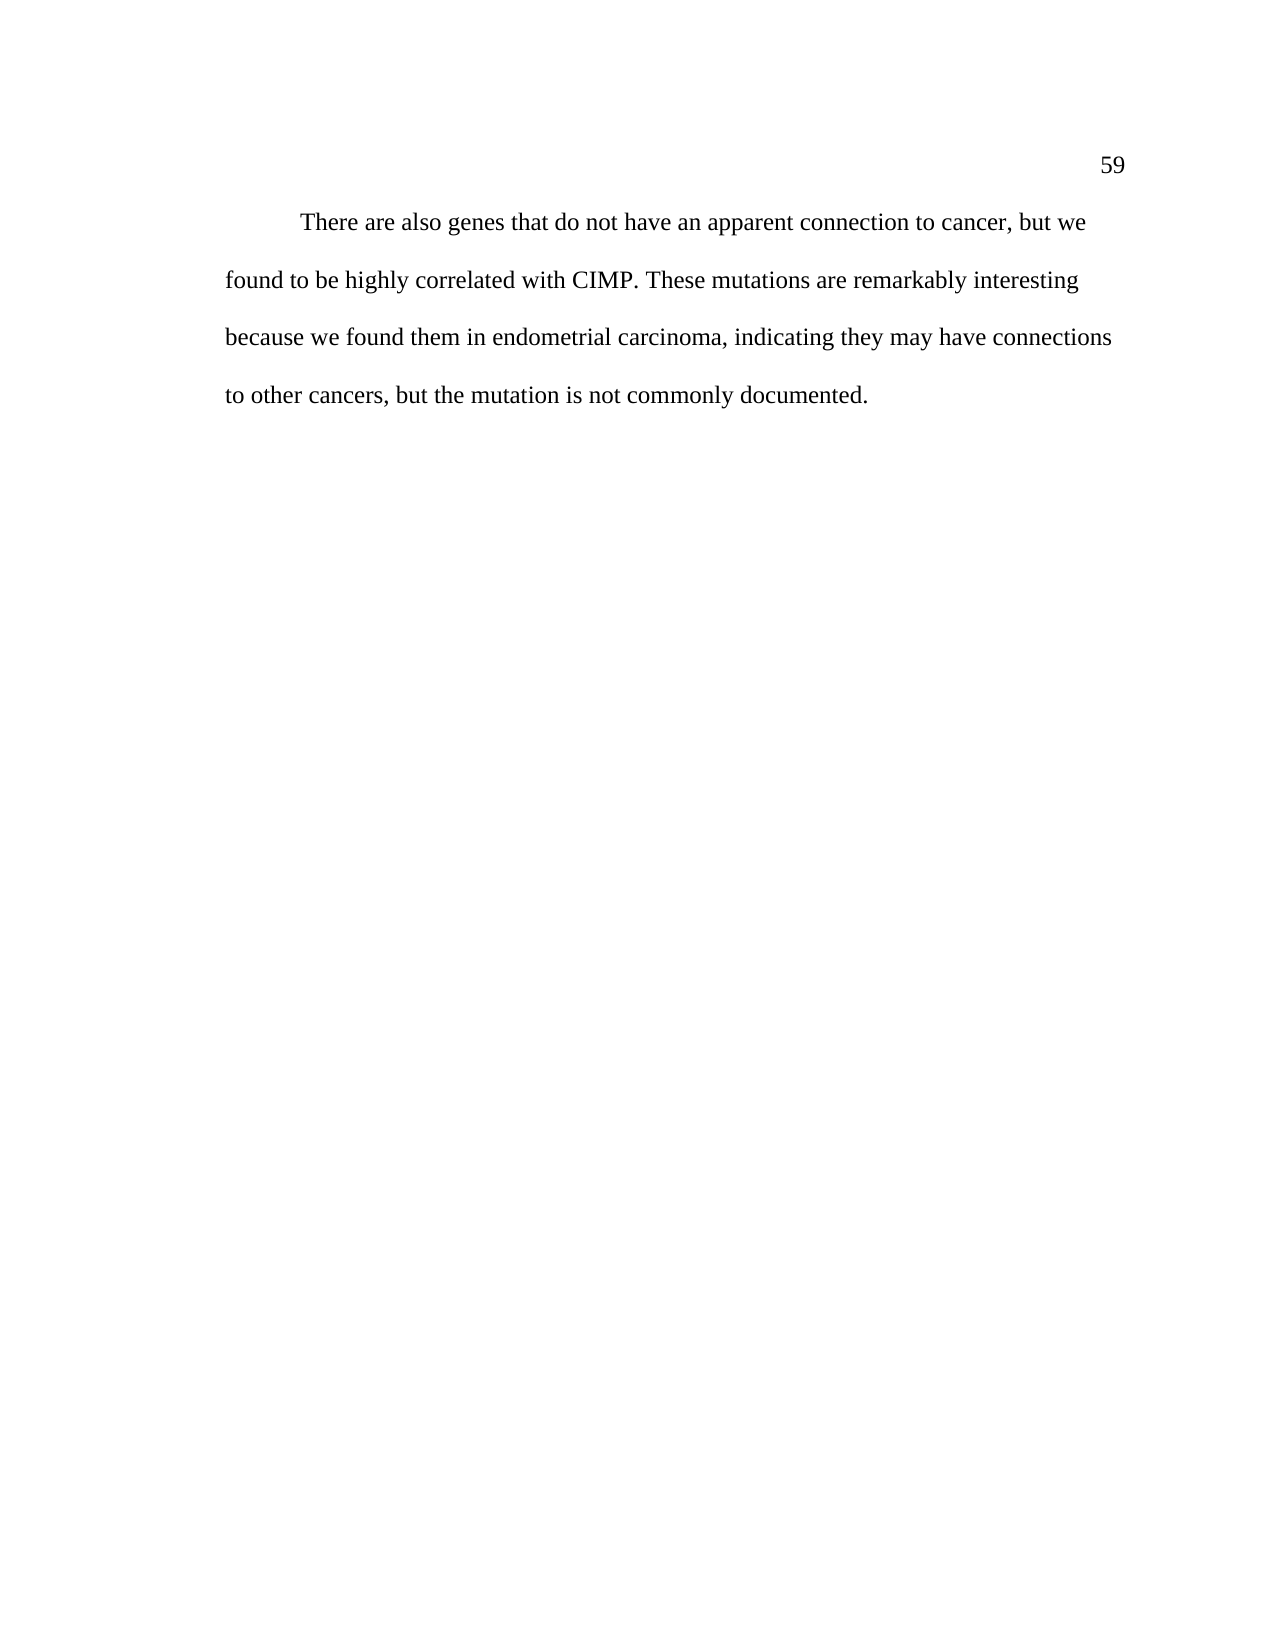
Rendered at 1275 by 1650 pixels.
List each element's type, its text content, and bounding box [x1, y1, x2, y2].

text There are also genes that do not have an apparent connection to cancer, but we found to be highly correlated with CIMP. These mutations are remarkably interesting because we found them in endometrial carcinoma, indicating they may have connections to other cancers, but the mutation is not commonly documented. [225, 207, 1125, 409]
